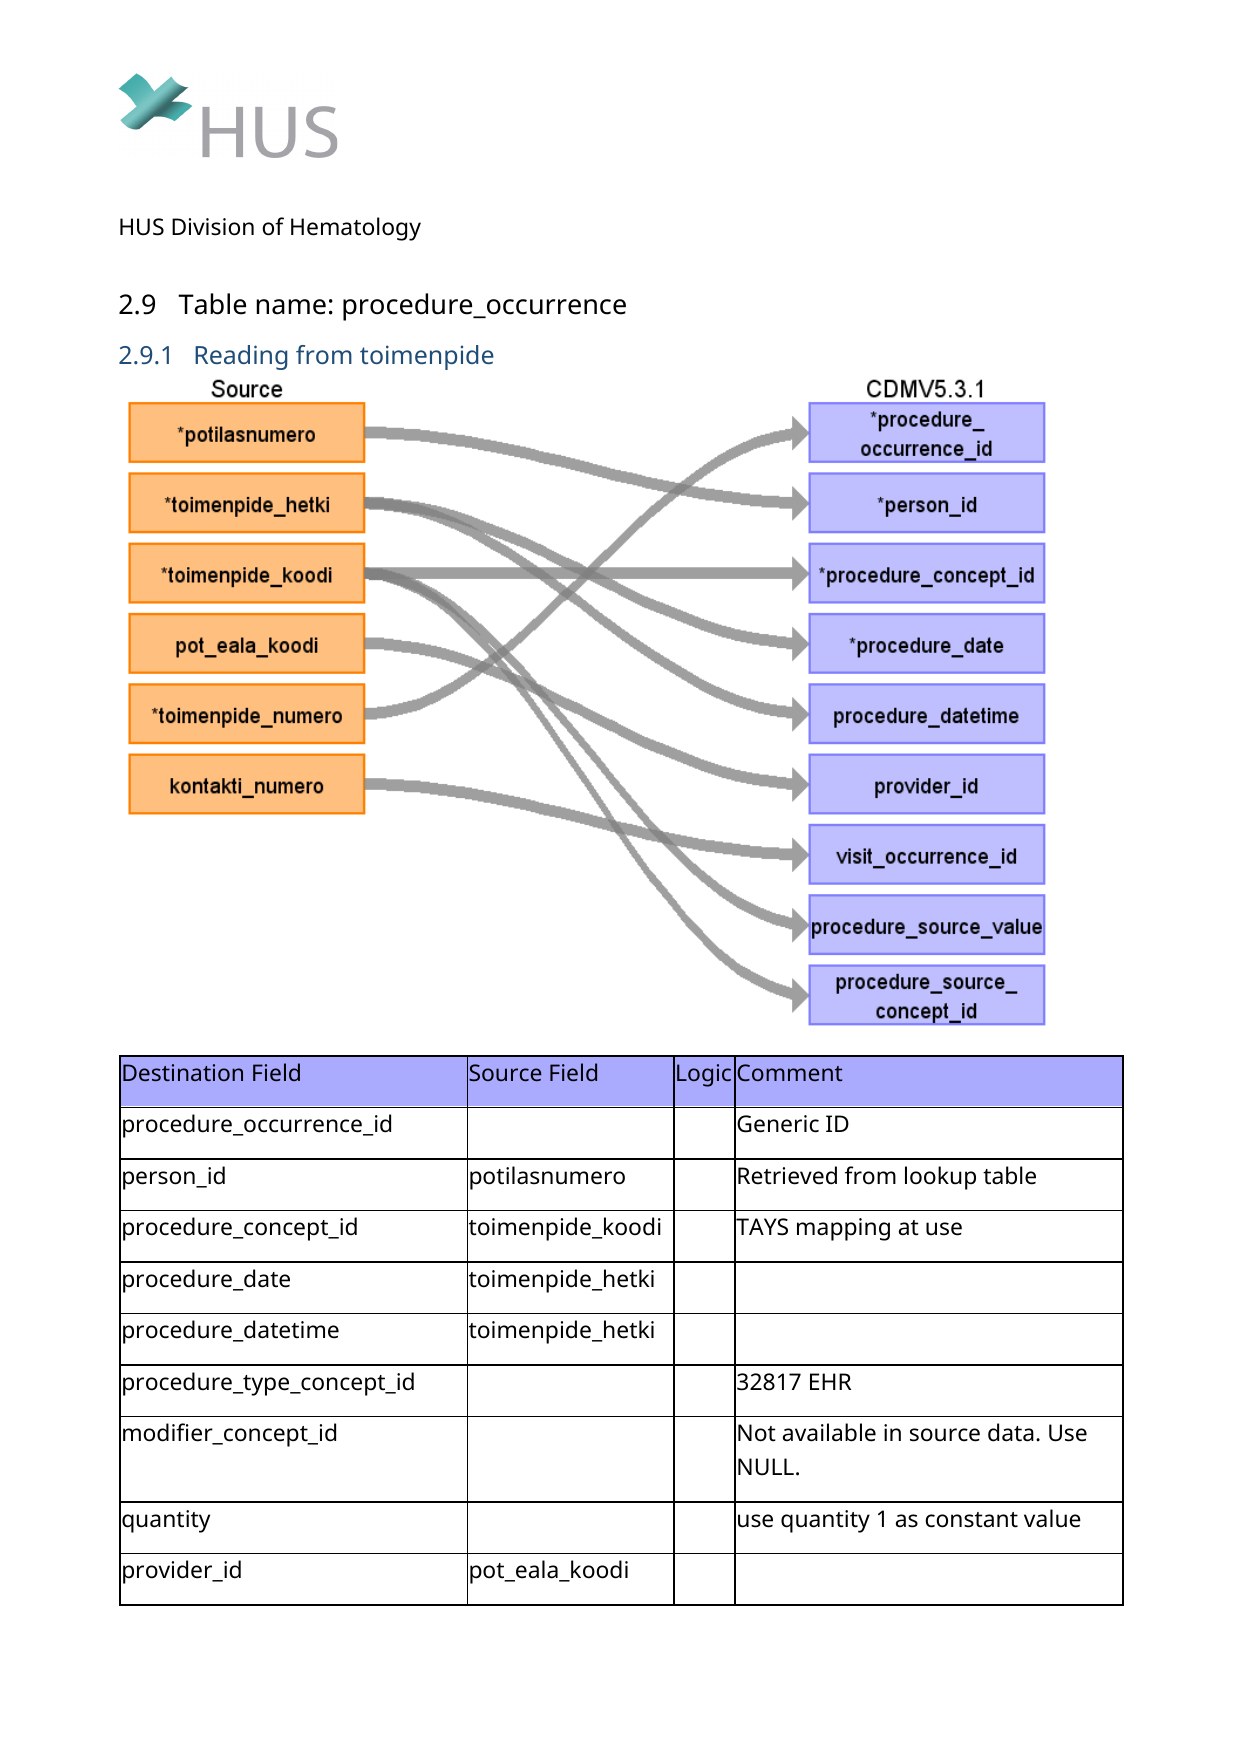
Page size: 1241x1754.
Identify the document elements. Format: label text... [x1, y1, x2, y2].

table_cell [468, 1417, 673, 1501]
table_cell procedure_datetime [121, 1314, 467, 1364]
table_cell [468, 1503, 673, 1553]
table_cell TAYS mapping at use [736, 1211, 1122, 1261]
table_cell [468, 1366, 673, 1416]
table_cell person_id [121, 1160, 467, 1209]
table_cell [468, 1108, 673, 1158]
table_cell modifier_concept_id [121, 1417, 467, 1501]
table_cell toimenpide_hetki [468, 1263, 673, 1313]
table_cell [675, 1366, 734, 1416]
table_cell procedure_date [121, 1263, 467, 1313]
table_header Destination Field [121, 1057, 467, 1106]
table_cell Retrieved from lookup table [736, 1160, 1122, 1209]
table_cell potilasnumero [468, 1160, 673, 1209]
picture [118, 73, 338, 158]
table_cell [675, 1263, 734, 1313]
table_cell procedure_concept_id [121, 1211, 467, 1261]
table_cell [675, 1108, 734, 1158]
table_cell [675, 1314, 734, 1364]
table_cell provider_id [121, 1554, 467, 1604]
picture [118, 374, 1056, 1036]
table_header Comment [736, 1057, 1122, 1106]
table_cell toimenpide_koodi [468, 1211, 673, 1261]
subtitle Table name: procedure_occurrence [118, 286, 1122, 323]
table_cell [675, 1211, 734, 1261]
table_cell Not available in source data. Use NULL. [736, 1417, 1122, 1501]
table_cell [675, 1554, 734, 1604]
table_header Source Field [468, 1057, 673, 1106]
table_cell use quantity 1 as constant value [736, 1503, 1122, 1553]
table_cell toimenpide_hetki [468, 1314, 673, 1364]
table_cell [675, 1503, 734, 1553]
table_cell pot_eala_koodi [468, 1554, 673, 1604]
table_cell 32817 EHR [736, 1366, 1122, 1416]
table_cell [675, 1417, 734, 1501]
table_cell [736, 1554, 1122, 1604]
table_cell [736, 1263, 1122, 1313]
table_cell quantity [121, 1503, 467, 1553]
table_cell [675, 1160, 734, 1209]
table_cell procedure_occurrence_id [121, 1108, 467, 1158]
table_cell Generic ID [736, 1108, 1122, 1158]
table_header Logic [675, 1057, 734, 1106]
subtitle Reading from toimenpide [118, 338, 1122, 372]
table_cell [736, 1314, 1122, 1364]
table_cell procedure_type_concept_id [121, 1366, 467, 1416]
